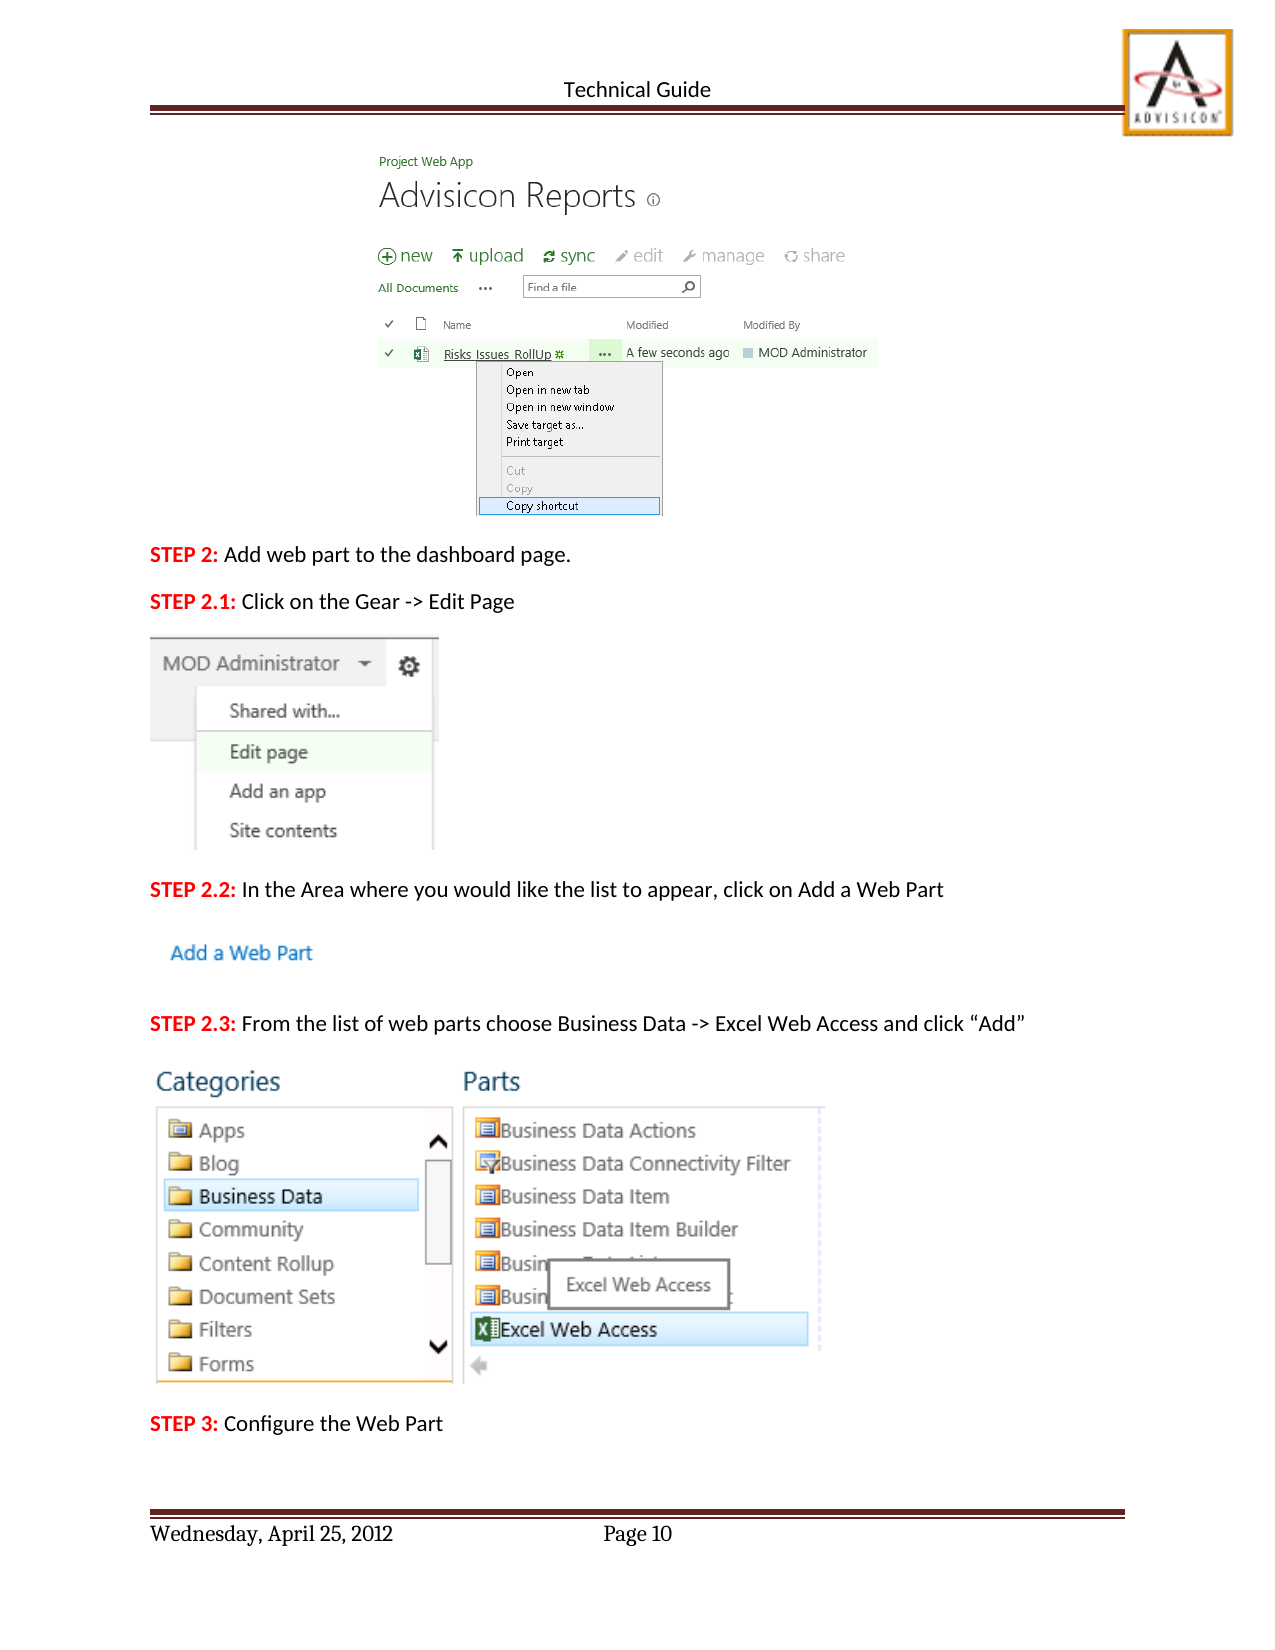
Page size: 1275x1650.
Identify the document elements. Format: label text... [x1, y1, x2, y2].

text STEP 2.2: In the Area where you would like the list to appear, click on Add a Web Part [150, 875, 1125, 903]
text STEP 2: Add web part to the dashboard page. [150, 540, 1125, 568]
text STEP 2.1: Click on the Gear -> Edit Page [150, 587, 1125, 615]
picture [150, 634, 439, 850]
text STEP 3: Configure the Web Part [150, 1409, 1125, 1437]
picture [150, 921, 343, 984]
picture [150, 1056, 826, 1384]
picture [1117, 29, 1243, 144]
picture [375, 150, 880, 516]
text STEP 2.3: From the list of web parts choose Business Data -> Excel Web Access and click “Add” [150, 1009, 1125, 1037]
